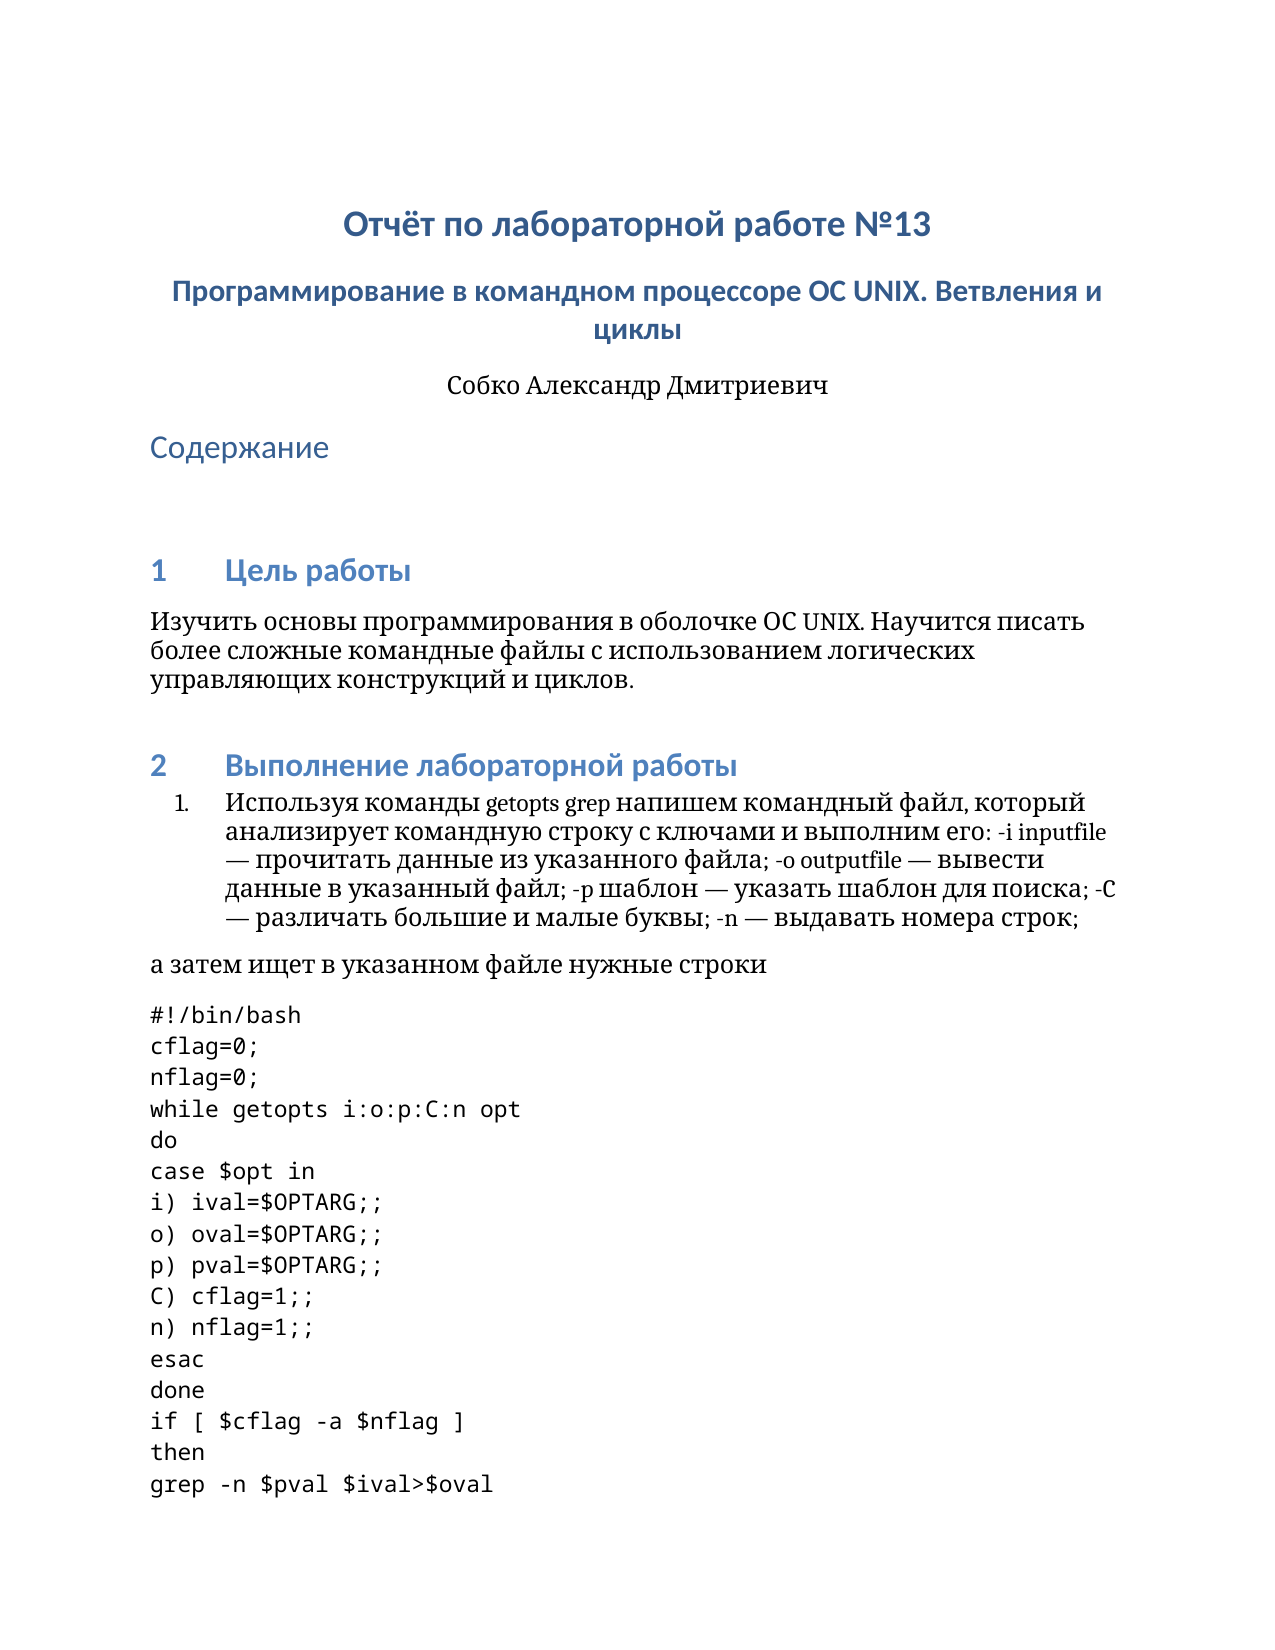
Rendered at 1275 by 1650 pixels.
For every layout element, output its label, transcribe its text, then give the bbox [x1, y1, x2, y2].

title Отчёт по лабораторной работе №13 [150, 200, 1125, 246]
text Изучить основы программирования в оболочке ОС UNIX. Научится писать более сложные командные файлы с использованием логических управляющих конструкций и циклов. [150, 608, 1125, 694]
subtitle 2 Выполнение лабораторной работы [150, 744, 1125, 785]
list Используя команды getopts grep напишем командный файл, который анализирует командную строку с ключами и выполним его: -i inputfile — прочитать данные из указанного файла; -o outputfile — вывести данные в указанный файл; -p шаблон — указать шаблон для поиска; -C — различать большие и малые буквы; -n — выдавать номера строк; [175, 789, 1125, 932]
text Собко Александр Дмитриевич [150, 372, 1125, 401]
text а затем ищет в указанном файле нужные строки [150, 951, 1125, 980]
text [150, 999, 1125, 1499]
subtitle Программирование в командном процессоре ОС UNIX. Ветвления и циклы [150, 271, 1125, 347]
subtitle 1 Цель работы [150, 548, 1125, 589]
